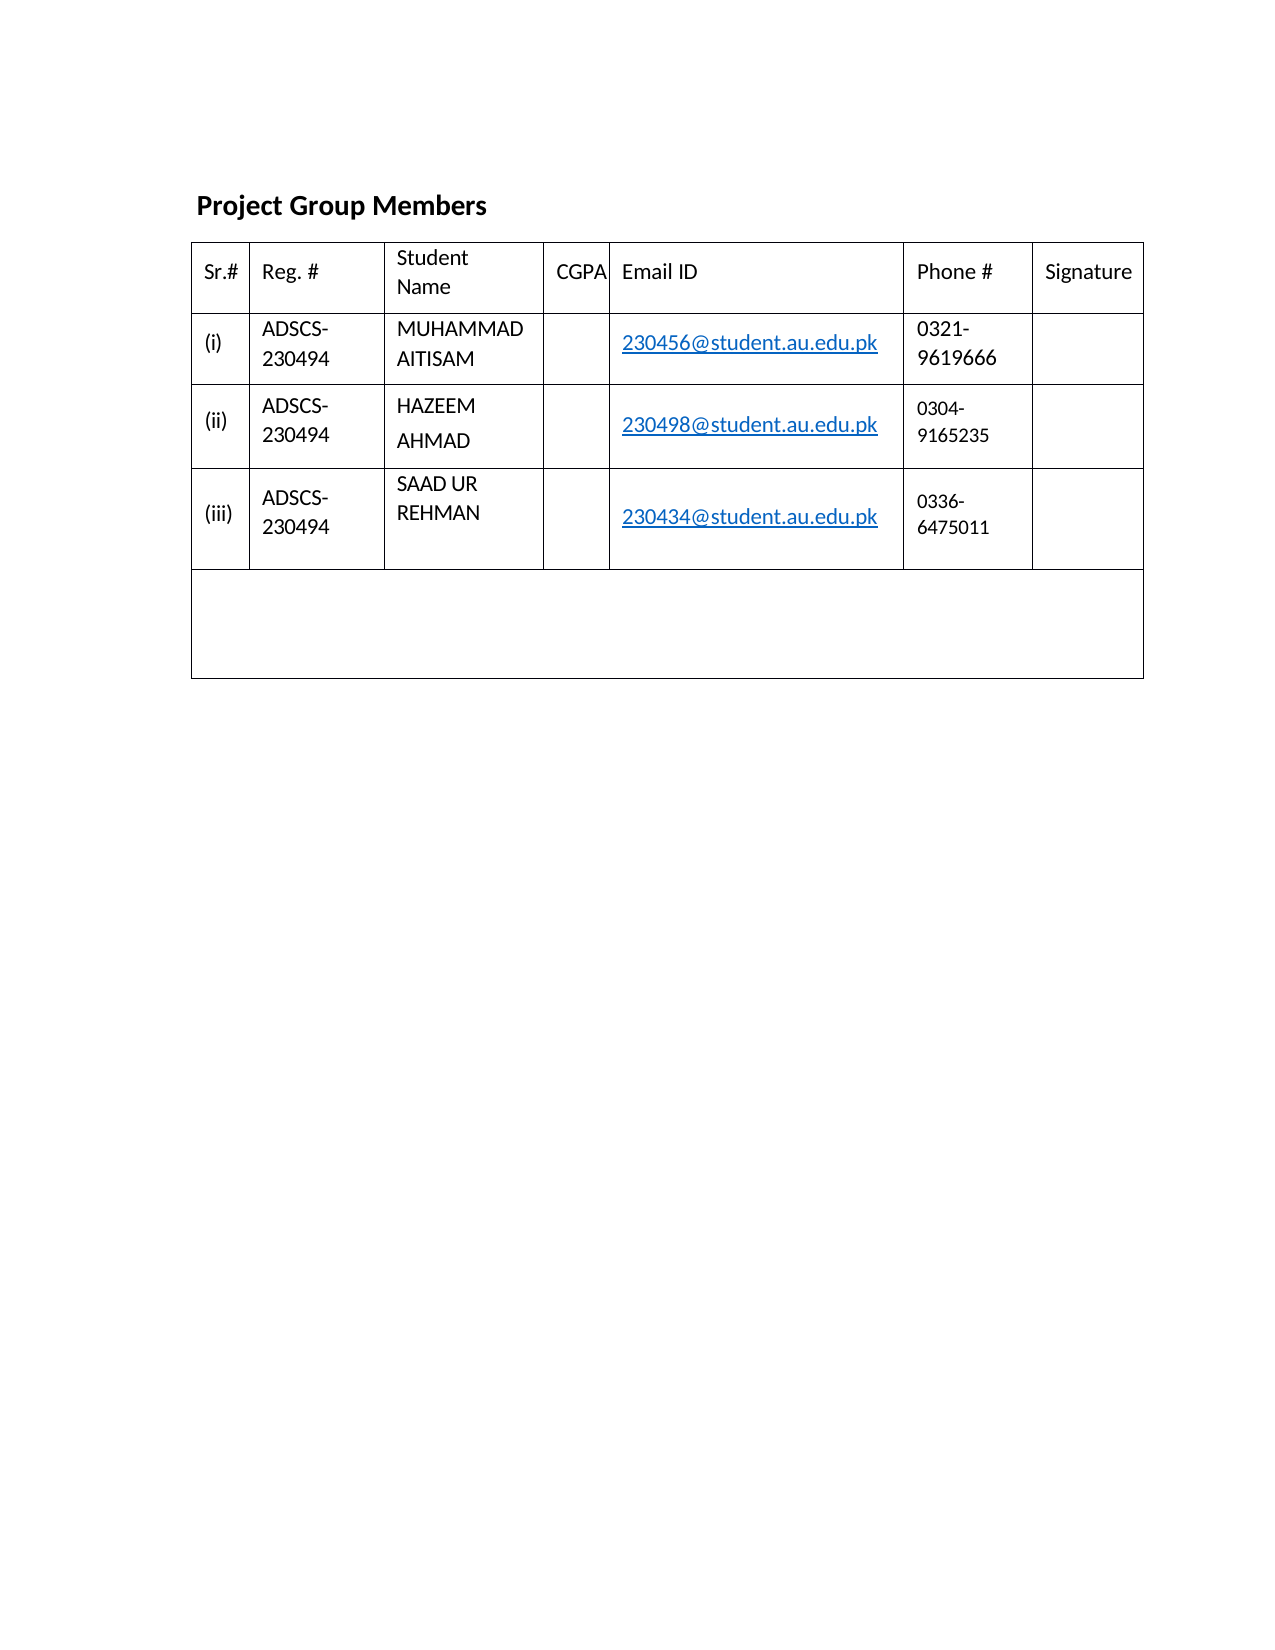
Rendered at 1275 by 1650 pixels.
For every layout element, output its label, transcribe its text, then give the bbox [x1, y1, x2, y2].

table_header Student Name [385, 243, 543, 313]
table_header Reg. # [250, 243, 384, 313]
table_cell 0336- 6475011 [904, 469, 1032, 568]
table_cell [544, 469, 609, 568]
table_header Email ID [610, 243, 903, 313]
table_cell [1033, 314, 1143, 384]
table_cell (iii) [192, 469, 249, 568]
table_cell (ii) [192, 385, 249, 468]
table_cell ADSCS- 230494 [250, 469, 384, 568]
table_cell SAAD UR REHMAN [385, 469, 543, 568]
table_cell 230498@student.au.edu.pk [610, 385, 903, 468]
table_cell HAZEEM AHMAD [385, 385, 543, 468]
table_header Signature [1033, 243, 1143, 313]
table_cell 0321- 9619666 [904, 314, 1032, 384]
table_header CGPA [544, 243, 609, 313]
table_cell 230434@student.au.edu.pk [610, 469, 903, 568]
table_cell 230456@student.au.edu.pk [610, 314, 903, 384]
table_cell (i) [192, 314, 249, 384]
table_cell [544, 385, 609, 468]
table_cell ADSCS- 230494 [250, 314, 384, 384]
table_header Sr.# [192, 243, 249, 313]
subtitle Project Group Members [197, 187, 1125, 222]
table_cell MUHAMMAD AITISAM [385, 314, 543, 384]
table_header Phone # [904, 243, 1032, 313]
table_cell [1033, 385, 1143, 468]
table_cell [192, 570, 1143, 678]
table_cell ADSCS- 230494 [250, 385, 384, 468]
table_cell [1033, 469, 1143, 568]
table_cell [544, 314, 609, 384]
table_cell 0304- 9165235 [904, 385, 1032, 468]
